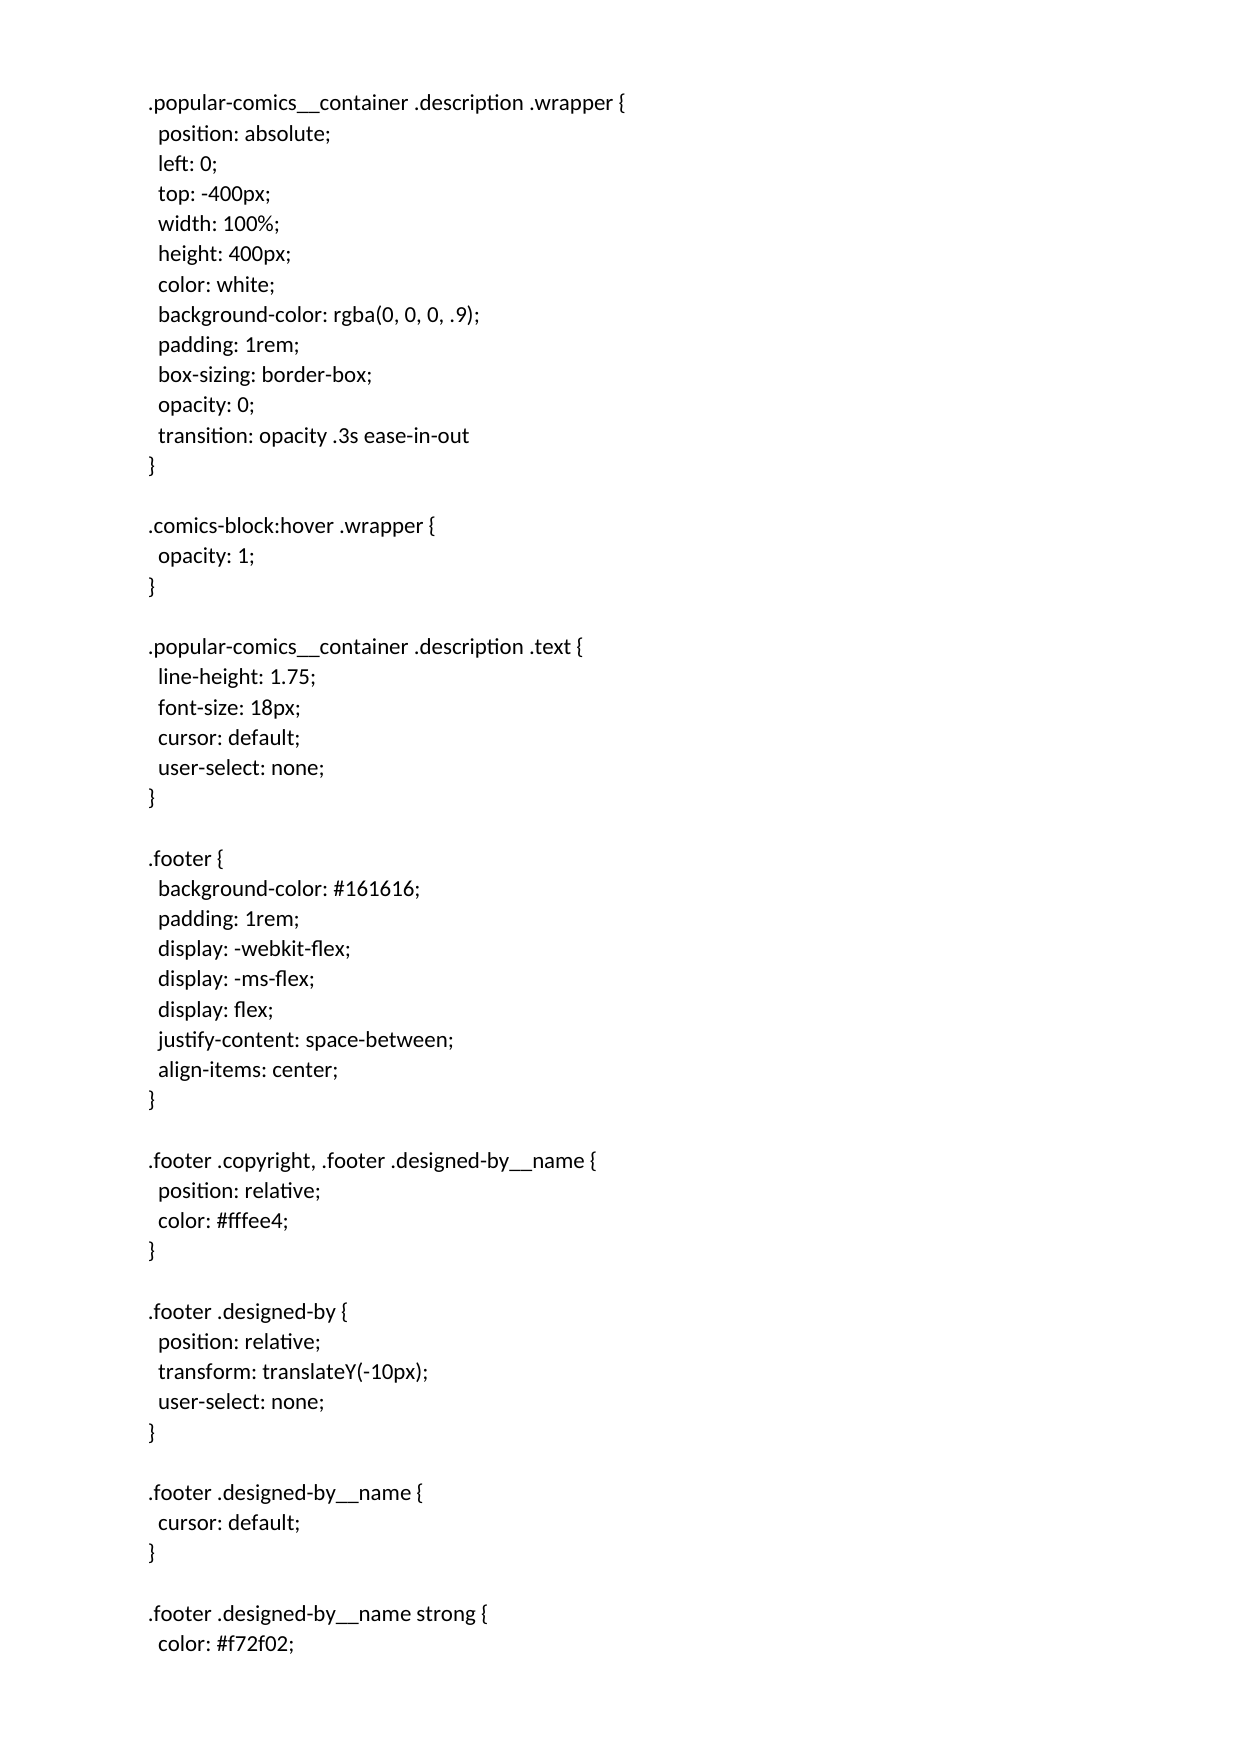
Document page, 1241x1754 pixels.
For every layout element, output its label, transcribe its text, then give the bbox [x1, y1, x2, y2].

text opacity: 1; [148, 542, 1152, 570]
text cursor: default; [148, 1508, 1152, 1536]
text .footer { [148, 844, 1152, 872]
text left: 0; [148, 149, 1152, 177]
text display: -webkit-flex; [148, 934, 1152, 962]
text padding: 1rem; [148, 330, 1152, 358]
text } [148, 572, 1152, 600]
text position: absolute; [148, 119, 1152, 147]
text .footer .copyright, .footer .designed-by__name { [148, 1146, 1152, 1174]
text .popular-comics__container .description .wrapper { [148, 88, 1152, 117]
text .footer .designed-by { [148, 1297, 1152, 1325]
text top: -400px; [148, 179, 1152, 207]
text background-color: #161616; [148, 874, 1152, 902]
text cursor: default; [148, 723, 1152, 751]
text .footer .designed-by__name strong { [148, 1599, 1152, 1627]
text .footer .designed-by__name { [148, 1478, 1152, 1506]
text } [148, 1236, 1152, 1264]
text position: relative; [148, 1327, 1152, 1355]
text display: -ms-flex; [148, 964, 1152, 993]
text position: relative; [148, 1176, 1152, 1204]
text } [148, 451, 1152, 479]
text user-select: none; [148, 1387, 1152, 1416]
text .comics-block:hover .wrapper { [148, 511, 1152, 539]
text align-items: center; [148, 1055, 1152, 1083]
text line-height: 1.75; [148, 662, 1152, 691]
text height: 400px; [148, 239, 1152, 268]
text user-select: none; [148, 753, 1152, 781]
text transition: opacity .3s ease-in-out [148, 421, 1152, 449]
text font-size: 18px; [148, 693, 1152, 721]
text color: #f72f02; [148, 1629, 1152, 1657]
text color: white; [148, 270, 1152, 298]
text } [148, 1418, 1152, 1446]
text opacity: 0; [148, 391, 1152, 419]
text transform: translateY(-10px); [148, 1357, 1152, 1385]
text } [148, 1538, 1152, 1567]
text color: #fffee4; [148, 1206, 1152, 1234]
text justify-content: space-between; [148, 1025, 1152, 1053]
text box-sizing: border-box; [148, 360, 1152, 388]
text padding: 1rem; [148, 904, 1152, 932]
text width: 100%; [148, 209, 1152, 237]
text } [148, 1085, 1152, 1113]
text .popular-comics__container .description .text { [148, 632, 1152, 660]
text } [148, 783, 1152, 811]
text background-color: rgba(0, 0, 0, .9); [148, 300, 1152, 328]
text display: flex; [148, 995, 1152, 1023]
